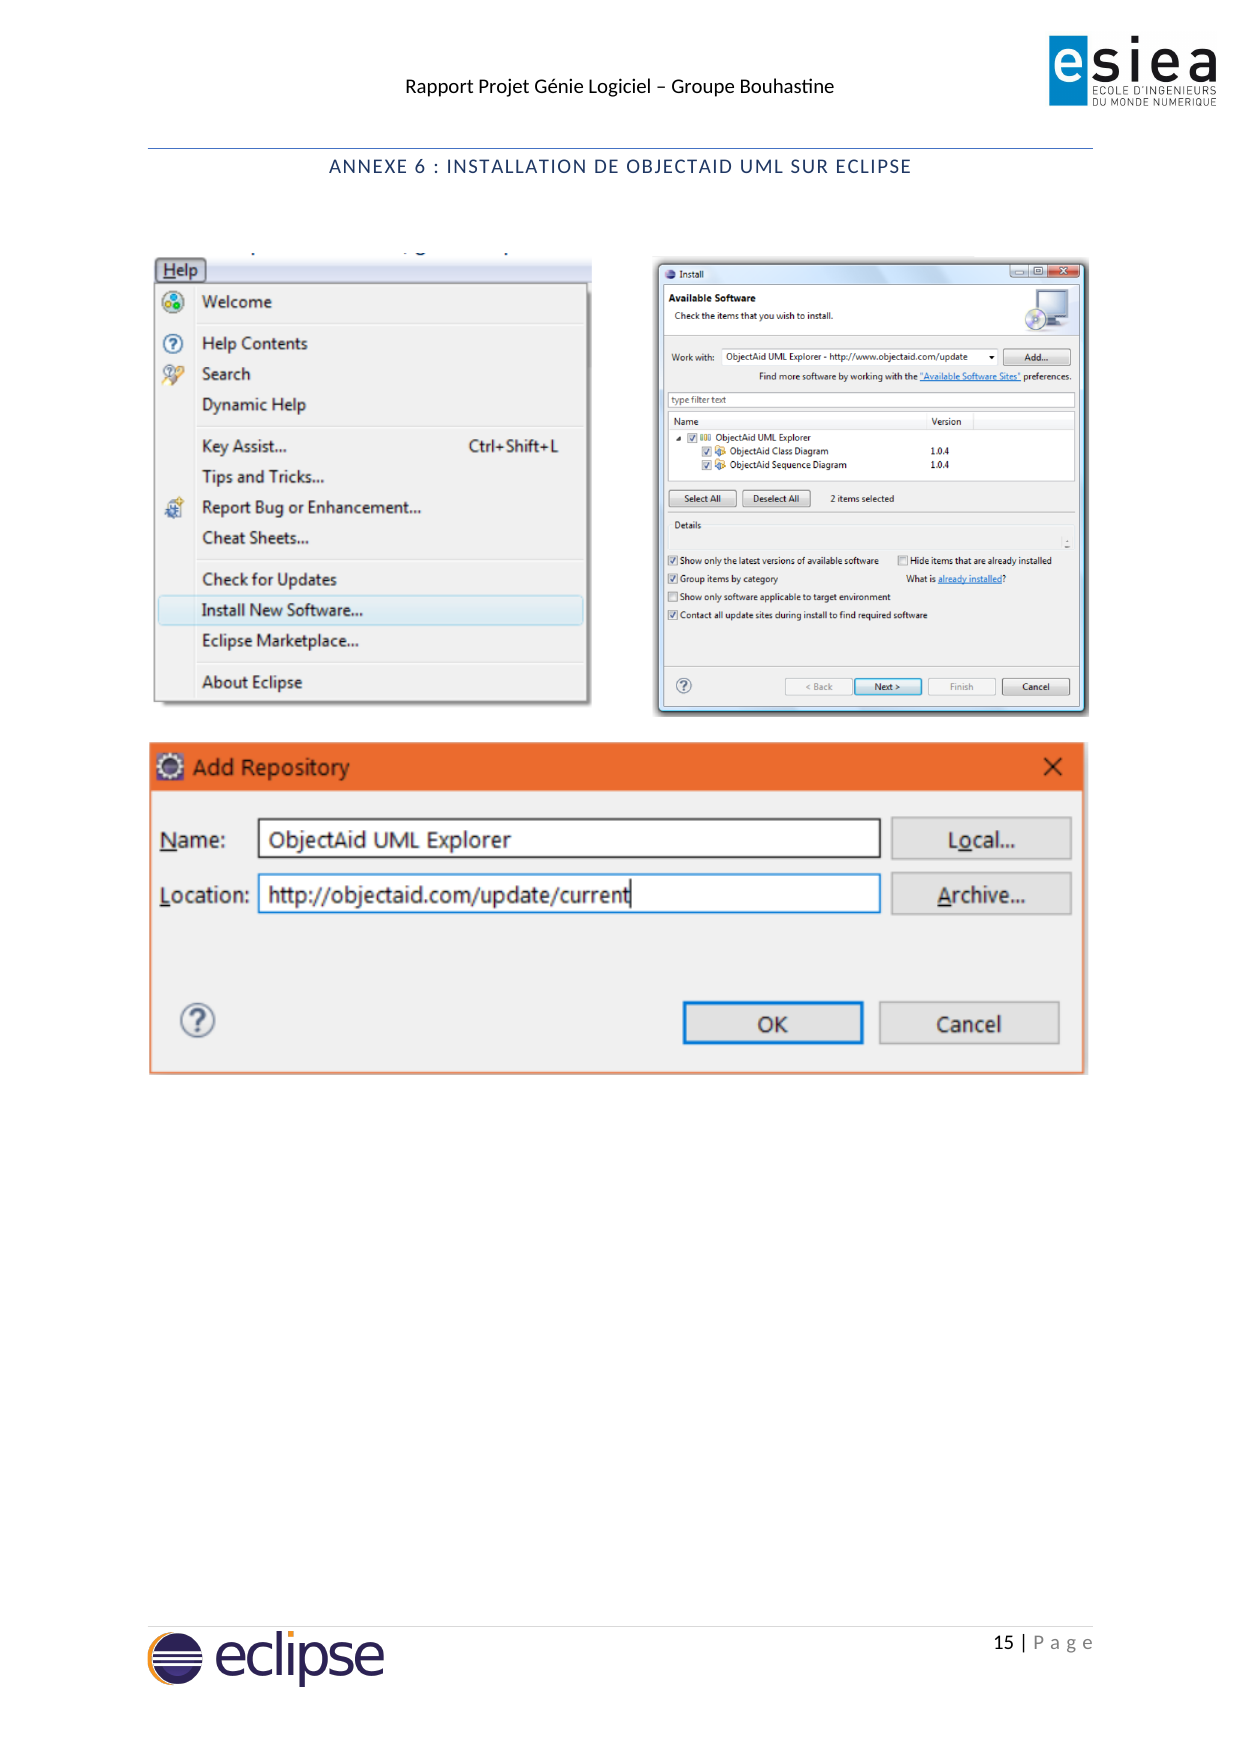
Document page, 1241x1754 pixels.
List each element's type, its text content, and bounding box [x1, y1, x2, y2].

picture [147, 742, 1088, 1074]
picture [1044, 31, 1217, 107]
picture [147, 1631, 384, 1687]
picture [651, 256, 1089, 717]
subtitle Annexe 6 : Installation de ObjectAID UML sur Eclipse [148, 149, 1093, 179]
picture [147, 253, 601, 709]
